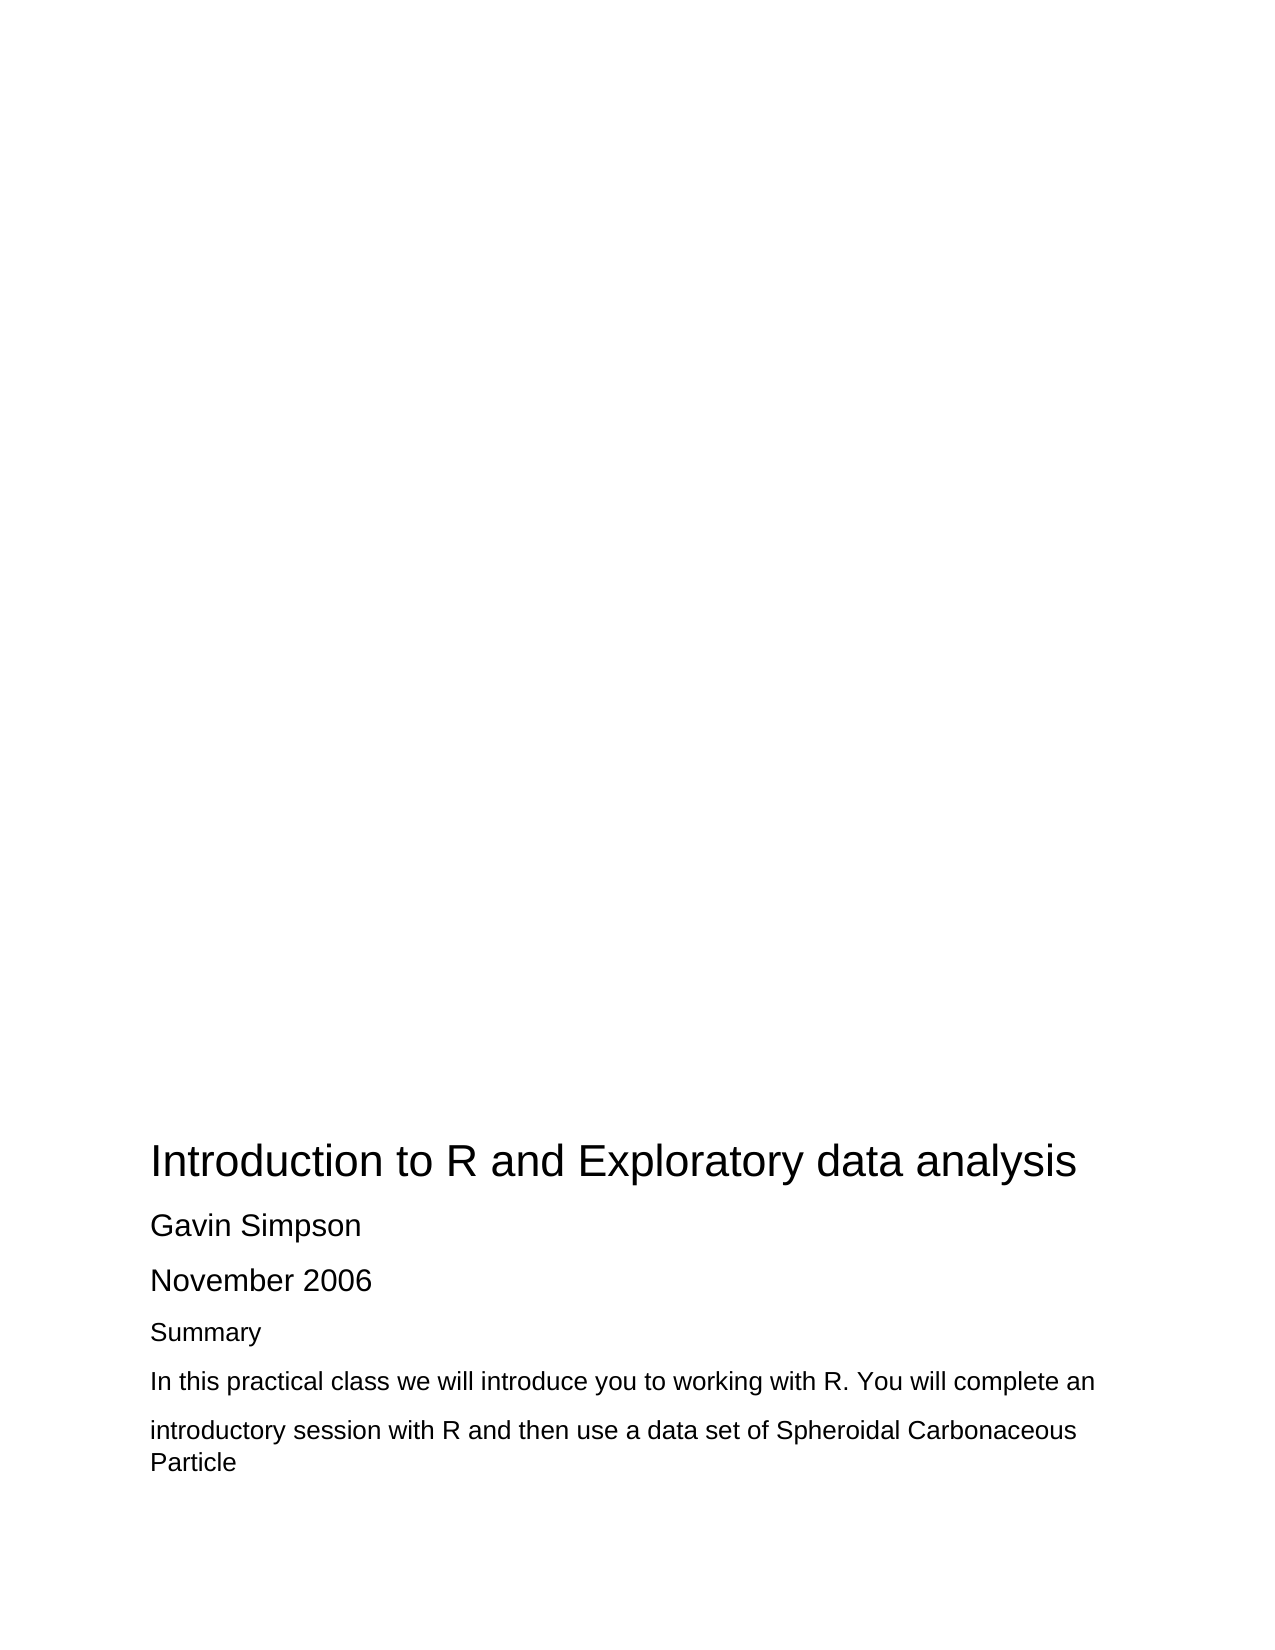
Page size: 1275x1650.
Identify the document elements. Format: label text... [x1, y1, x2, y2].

text Gavin Simpson [150, 1207, 1125, 1243]
text Summary [150, 1317, 1125, 1347]
text Introduction to R and Exploratory data analysis [150, 1134, 1125, 1186]
text November 2006 [150, 1262, 1125, 1298]
text In this practical class we will introduce you to working with R. You will complete an [150, 1366, 1125, 1396]
text introductory session with R and then use a data set of Spheroidal Carbonaceous Particle [150, 1415, 1125, 1477]
